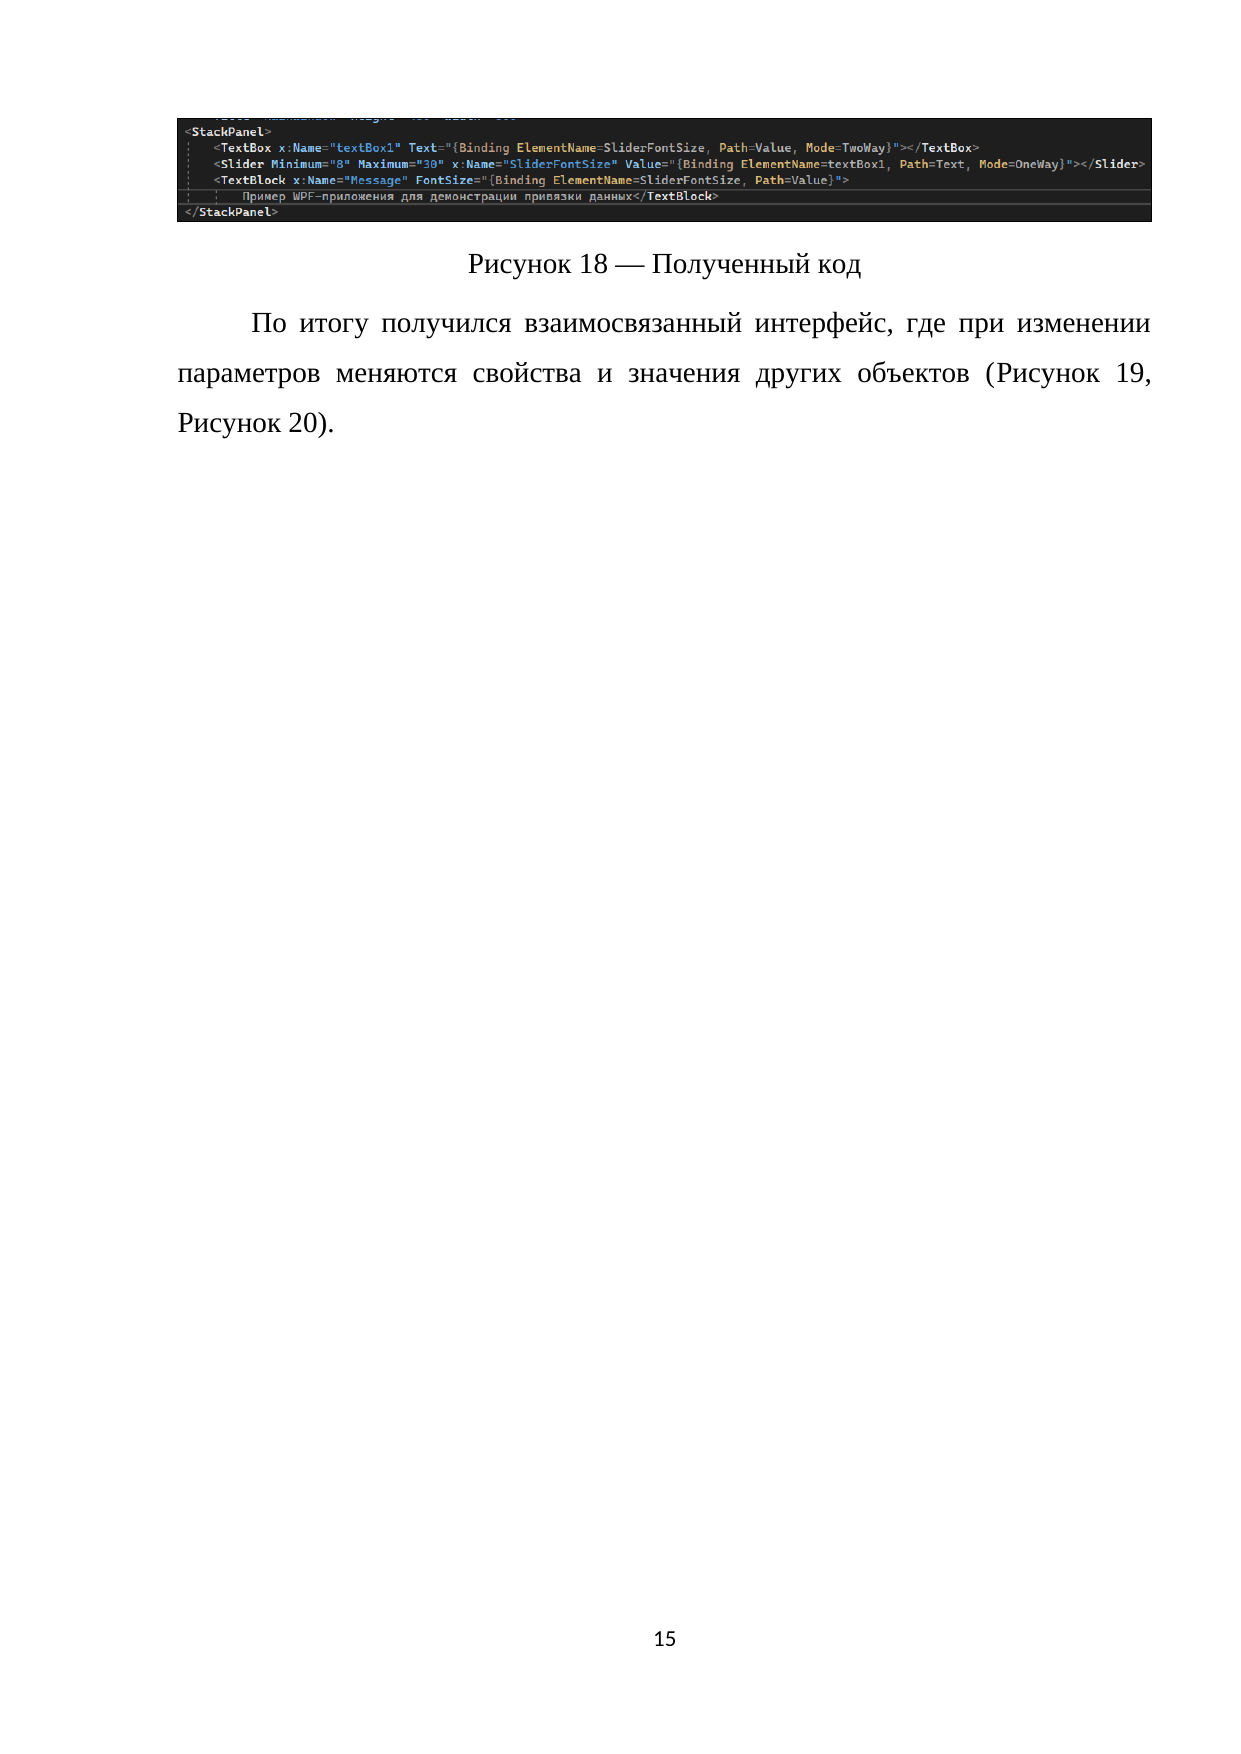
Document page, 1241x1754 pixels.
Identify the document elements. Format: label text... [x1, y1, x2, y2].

text По итогу получился взаимосвязанный интерфейс, где при изменении параметров меняются свойства и значения других объектов (Рисунок 19, Рисунок 20). [177, 305, 1152, 439]
picture [178, 119, 1151, 221]
text Рисунок 18 — Полученный код [177, 246, 1152, 280]
